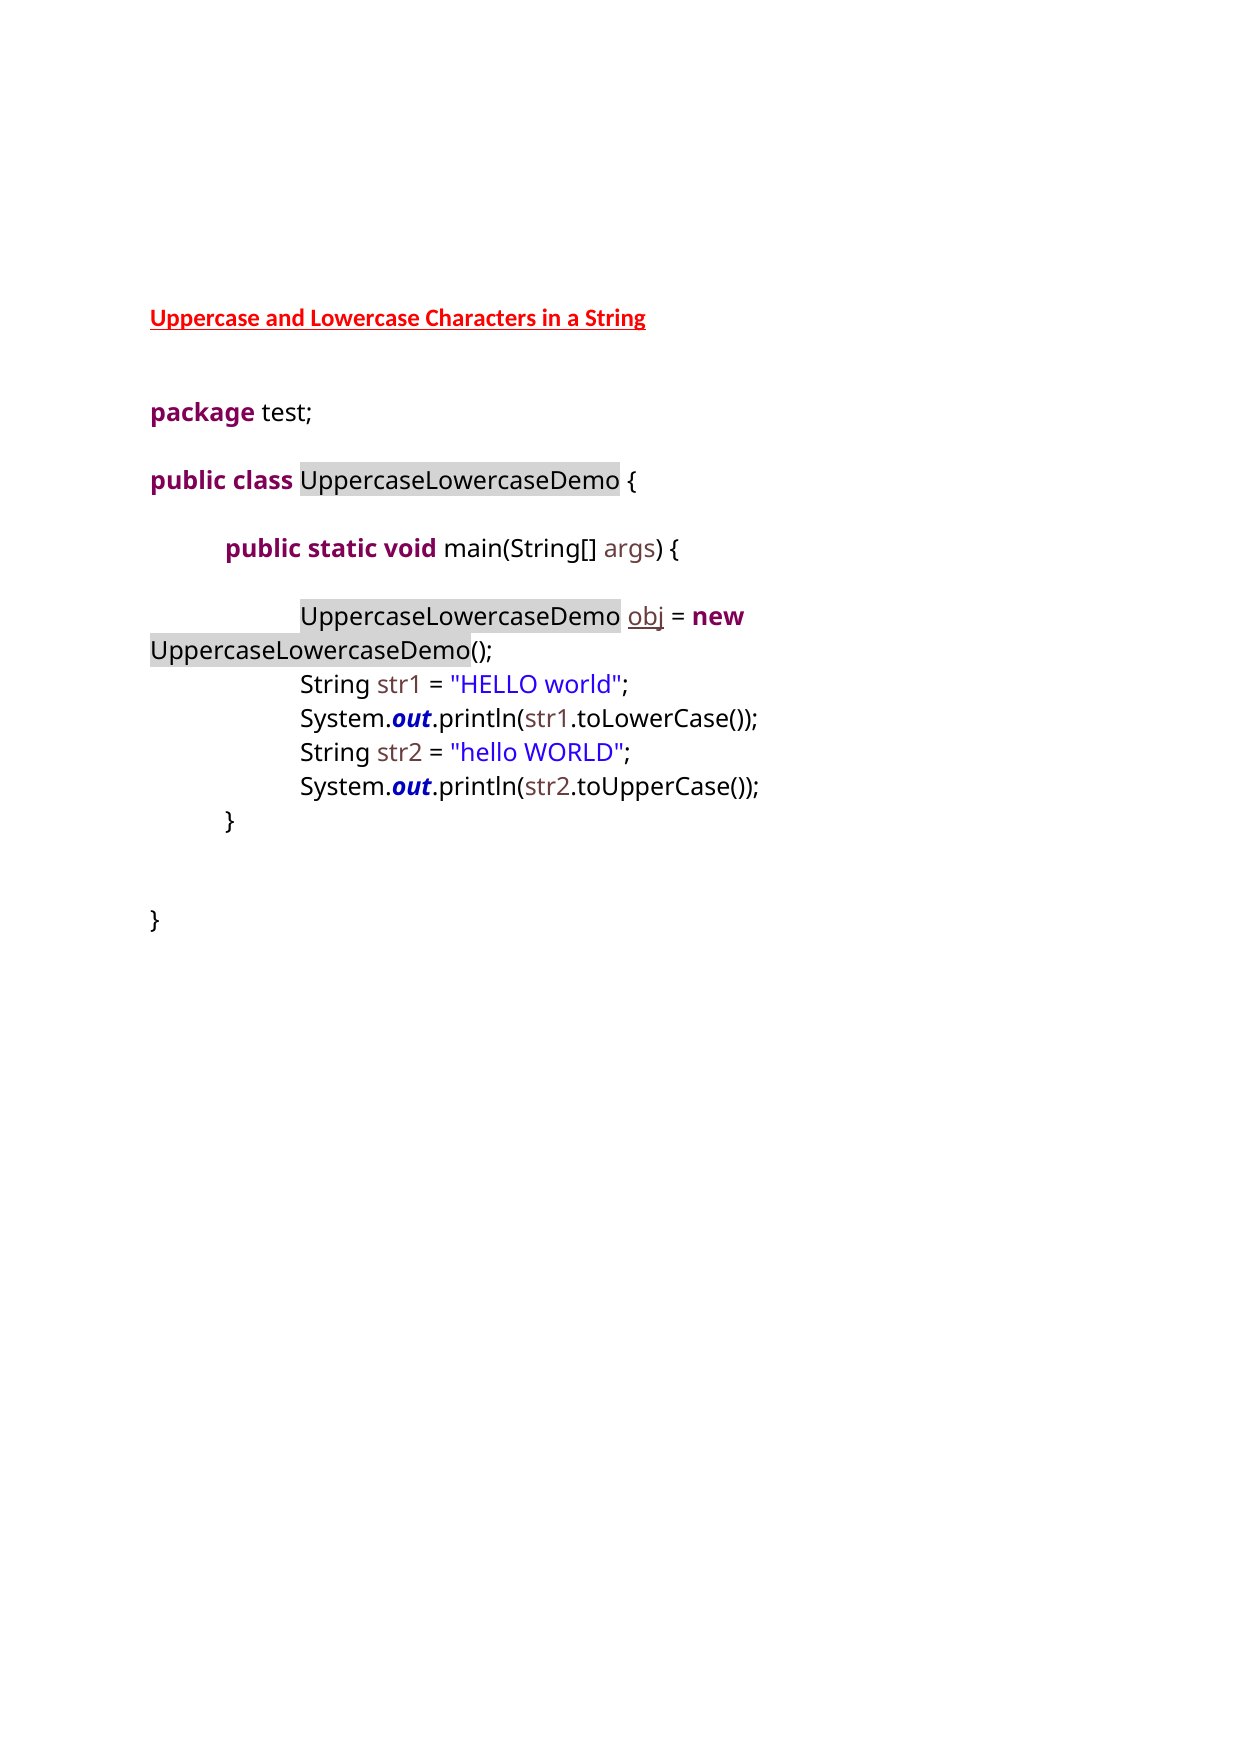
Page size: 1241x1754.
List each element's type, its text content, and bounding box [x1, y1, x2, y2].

text System.out.println(str1.toLowerCase()); [150, 701, 1090, 735]
text String str1 = "HELLO world"; [150, 667, 1090, 701]
text Uppercase and Lowercase Characters in a String [150, 303, 1090, 333]
text public class UppercaseLowercaseDemo { [620, 462, 1090, 496]
text public class UppercaseLowercaseDemo { [150, 462, 300, 496]
text System.out.println(str2.toUpperCase()); [150, 769, 1090, 803]
text } [150, 902, 1090, 936]
text } [150, 803, 1090, 837]
text String str2 = "hello WORLD"; [150, 735, 1090, 769]
text UppercaseLowercaseDemo obj = new UppercaseLowercaseDemo(); [150, 598, 1090, 667]
text package test; [150, 394, 1090, 428]
text public static void main(String[] args) { [150, 530, 1090, 564]
